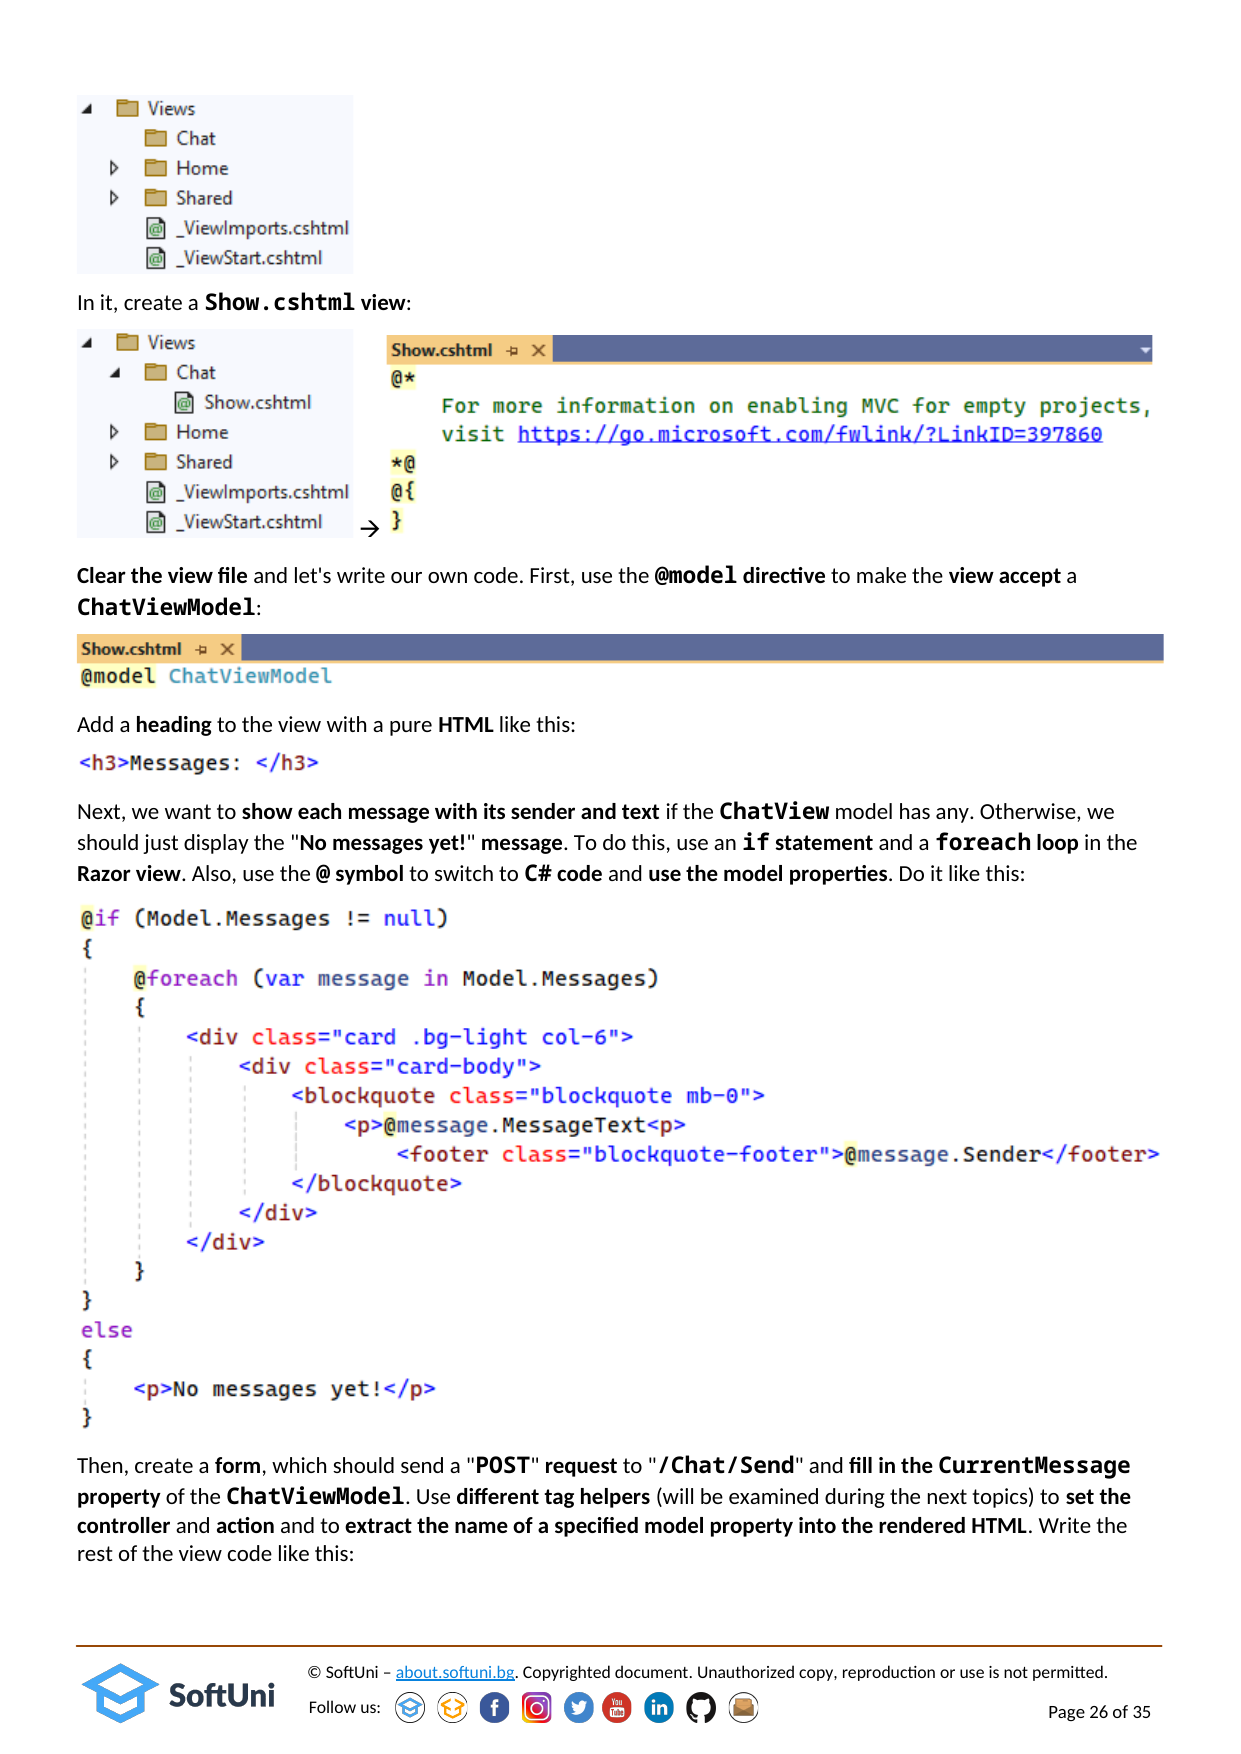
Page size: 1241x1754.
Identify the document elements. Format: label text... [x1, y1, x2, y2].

picture [75, 1658, 281, 1729]
picture [686, 1692, 716, 1723]
picture [522, 1692, 552, 1723]
picture [665, 1714, 674, 1723]
picture [76, 95, 354, 274]
picture [644, 1714, 653, 1723]
text Then, create a form, which should send a "POST" request to "/Chat/Send" and fill in the CurrentMessage property of the ChatViewModel. Use different tag helpers (will be examined during the next topics) to set the controller and action and to extract the name of a specified model property into the rendered HTML. Write the rest of the view code like this: [77, 1449, 1163, 1567]
picture [76, 329, 354, 538]
picture [665, 1692, 674, 1701]
picture [76, 634, 1164, 693]
text In it, create a Show.cshtml view: [77, 286, 1163, 317]
text Clear the view file and let's write our own code. First, use the @model directive to make the view accept a ChatViewModel: [77, 559, 1163, 622]
picture [395, 1692, 425, 1723]
picture [644, 1692, 653, 1701]
picture [76, 750, 1164, 779]
picture [564, 1692, 594, 1723]
picture [602, 1692, 632, 1723]
picture [658, 1705, 667, 1714]
picture [728, 1692, 759, 1723]
picture [479, 1692, 510, 1723]
text Next, we want to show each message with its sender and text if the ChatView model has any. Otherwise, we should just display the "No messages yet!" message. To do this, use an if statement and a foreach loop in the Razor view. Also, use the @ symbol to switch to C# code and use the model properties. Do it like this: [77, 795, 1163, 889]
picture [437, 1692, 468, 1723]
picture [386, 335, 1153, 538]
picture [76, 901, 1164, 1433]
text Add a heading to the view with a pure HTML like this: [77, 710, 1163, 738]
